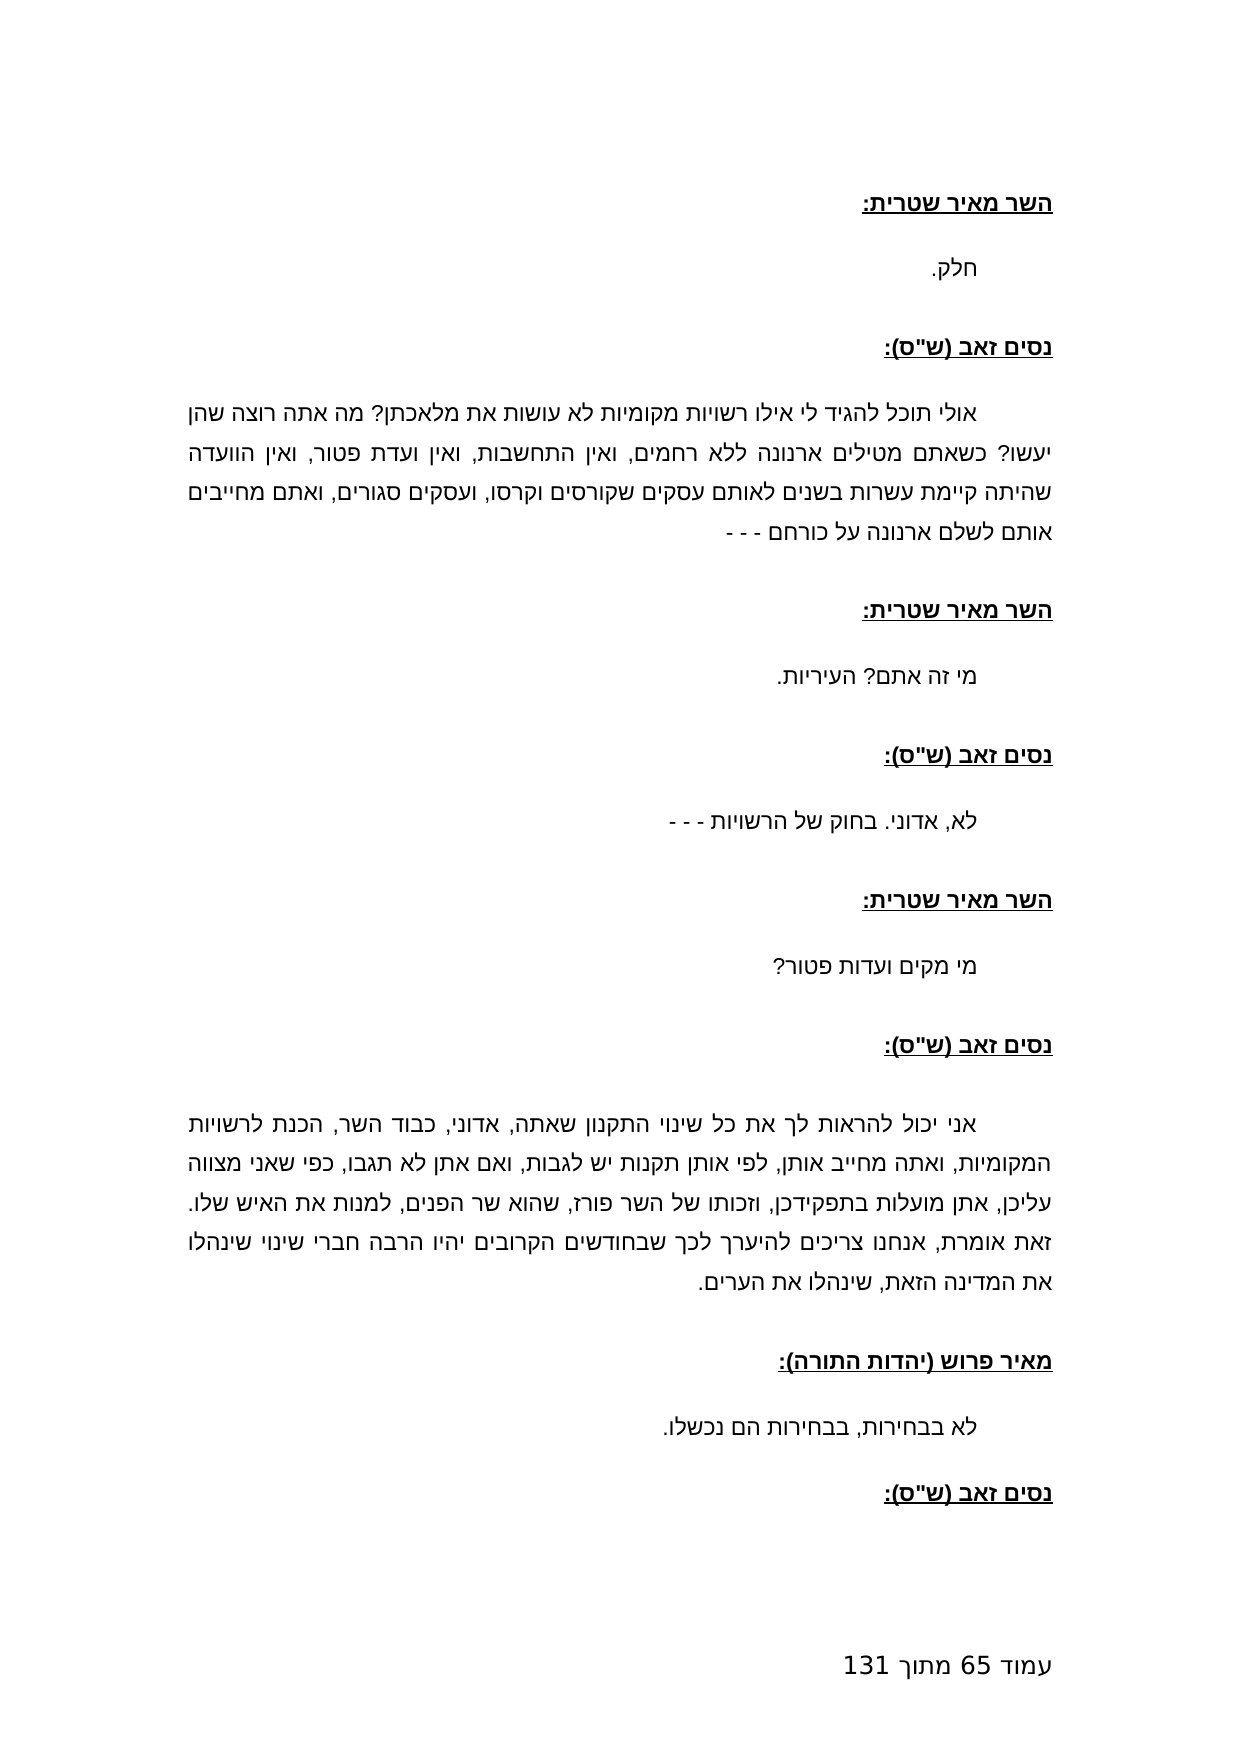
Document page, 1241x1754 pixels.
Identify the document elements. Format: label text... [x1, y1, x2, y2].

text השר מאיר שטרית: [187, 597, 1053, 624]
text נסים זאב (ש"ס): [187, 742, 1053, 769]
text נסים זאב (ש"ס): [187, 1032, 1053, 1058]
text אולי תוכל להגיד לי אילו רשויות מקומיות לא עושות את מלאכתן? מה אתה רוצה שהן יעשו? כשאתם מטילים ארנונה ללא רחמים, ואין התחשבות, ואין ועדת פטור, ואין הוועדה שהיתה קיימת עשרות בשנים לאותם עסקים שקורסים וקרסו, ועסקים סגורים, ואתם מחייבים אותם לשלם ארנונה על כורחם - - - [187, 400, 1053, 545]
text השר מאיר שטרית: [187, 887, 1053, 913]
text חלק. [187, 255, 1053, 282]
text לא בבחירות, בבחירות הם נכשלו. [187, 1414, 1053, 1440]
text לא, אדוני. בחוק של הרשויות - - - [187, 808, 1053, 834]
text מי זה אתם? העיריות. [187, 663, 1053, 690]
text מי מקים ועדות פטור? [187, 953, 1053, 979]
text נסים זאב (ש"ס): [187, 334, 1053, 361]
text מאיר פרוש (יהדות התורה): [187, 1348, 1053, 1374]
text השר מאיר שטרית: [187, 189, 1053, 216]
text אני יכול להראות לך את כל שינוי התקנון שאתה, אדוני, כבוד השר, הכנת לרשויות המקומיות, ואתה מחייב אותן, לפי אותן תקנות יש לגבות, ואם אתן לא תגבו, כפי שאני מצווה עליכן, אתן מועלות בתפקידכן, וזכותו של השר פורז, שהוא שר הפנים, למנות את האיש שלו. זאת אומרת, אנחנו צריכים להיערך לכך שבחודשים הקרובים יהיו הרבה חברי שינוי שינהלו את המדינה הזאת, שינהלו את הערים. [187, 1111, 1053, 1295]
text נסים זאב (ש"ס): [187, 1479, 1053, 1506]
